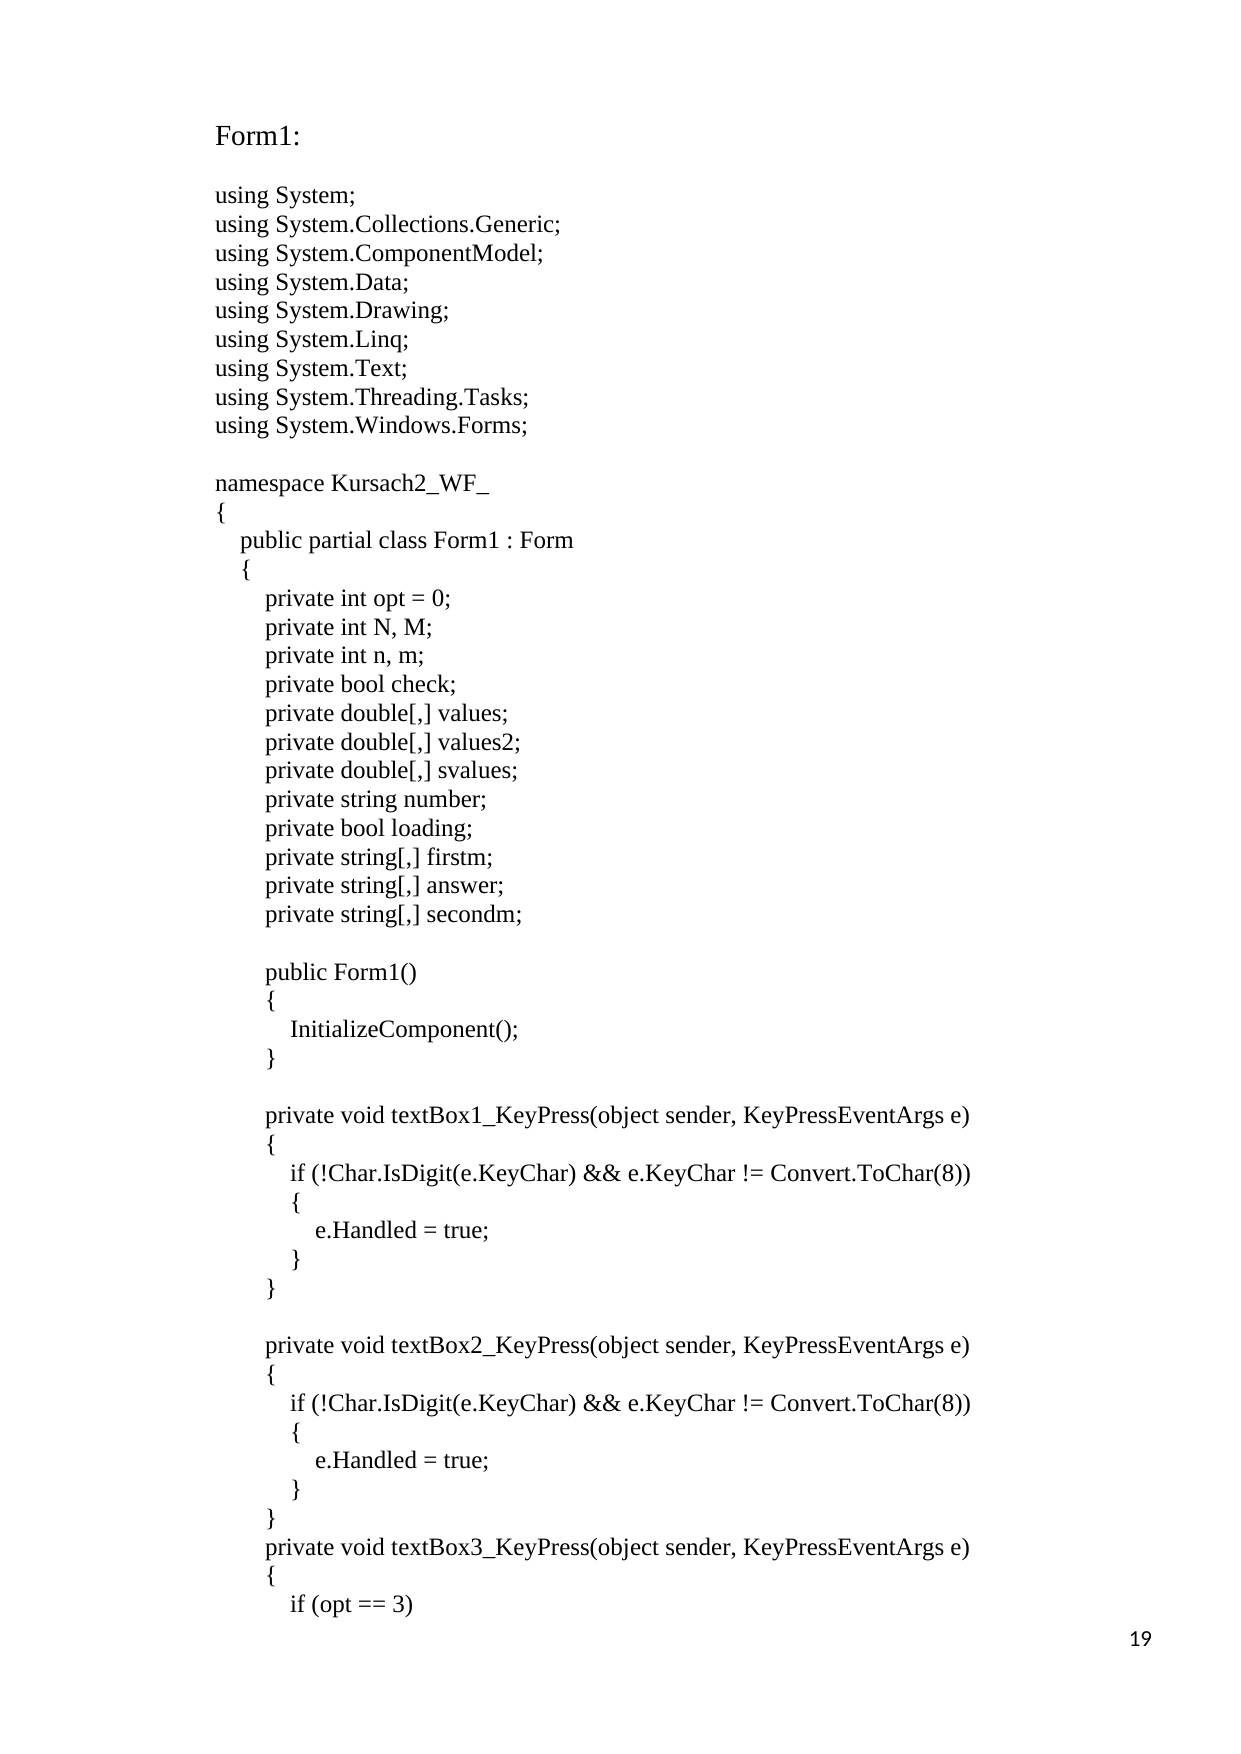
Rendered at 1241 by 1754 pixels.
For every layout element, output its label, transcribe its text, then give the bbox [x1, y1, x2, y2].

text if (opt == 3) [215, 1589, 1152, 1618]
text } [215, 1503, 1152, 1532]
text using System; [215, 180, 1152, 209]
text private double[,] svalues; [215, 755, 1152, 784]
text { [215, 1417, 1152, 1445]
text public partial class Form1 : Form [215, 525, 1152, 554]
text { [215, 1187, 1152, 1215]
text private string number; [215, 784, 1152, 813]
text using System.Data; [215, 267, 1152, 295]
text private string[,] secondm; [215, 899, 1152, 928]
text { [215, 554, 1152, 583]
text { [215, 1359, 1152, 1388]
text private void textBox3_KeyPress(object sender, KeyPressEventArgs e) [215, 1532, 1152, 1560]
text } [215, 1043, 1152, 1072]
text Form1: [215, 118, 1152, 152]
text using System.Drawing; [215, 295, 1152, 324]
text private string[,] answer; [215, 870, 1152, 899]
text using System.Linq; [215, 324, 1152, 353]
text if (!Char.IsDigit(e.KeyChar) && e.KeyChar != Convert.ToChar(8)) [215, 1158, 1152, 1187]
text private bool loading; [215, 813, 1152, 842]
text private double[,] values; [215, 698, 1152, 727]
text using System.Collections.Generic; [215, 209, 1152, 238]
text namespace Kursach2_WF_ [215, 468, 1152, 497]
text using System.Windows.Forms; [215, 410, 1152, 439]
text using System.Threading.Tasks; [215, 382, 1152, 410]
text InitializeComponent(); [215, 1014, 1152, 1043]
text using System.Text; [215, 353, 1152, 382]
text } [215, 1474, 1152, 1503]
text { [215, 1560, 1152, 1589]
text { [215, 1129, 1152, 1158]
text private int opt = 0; [215, 583, 1152, 612]
text public Form1() [215, 957, 1152, 985]
text private int N, M; [215, 612, 1152, 640]
text private int n, m; [215, 640, 1152, 669]
text private double[,] values2; [215, 727, 1152, 755]
text } [215, 1273, 1152, 1302]
text private bool check; [215, 669, 1152, 698]
text { [215, 985, 1152, 1014]
text { [215, 497, 1152, 525]
text private string[,] firstm; [215, 842, 1152, 870]
text e.Handled = true; [215, 1215, 1152, 1244]
text e.Handled = true; [215, 1445, 1152, 1474]
text private void textBox1_KeyPress(object sender, KeyPressEventArgs e) [215, 1100, 1152, 1129]
text } [215, 1244, 1152, 1273]
text if (!Char.IsDigit(e.KeyChar) && e.KeyChar != Convert.ToChar(8)) [215, 1388, 1152, 1417]
text using System.ComponentModel; [215, 238, 1152, 267]
text private void textBox2_KeyPress(object sender, KeyPressEventArgs e) [215, 1330, 1152, 1359]
